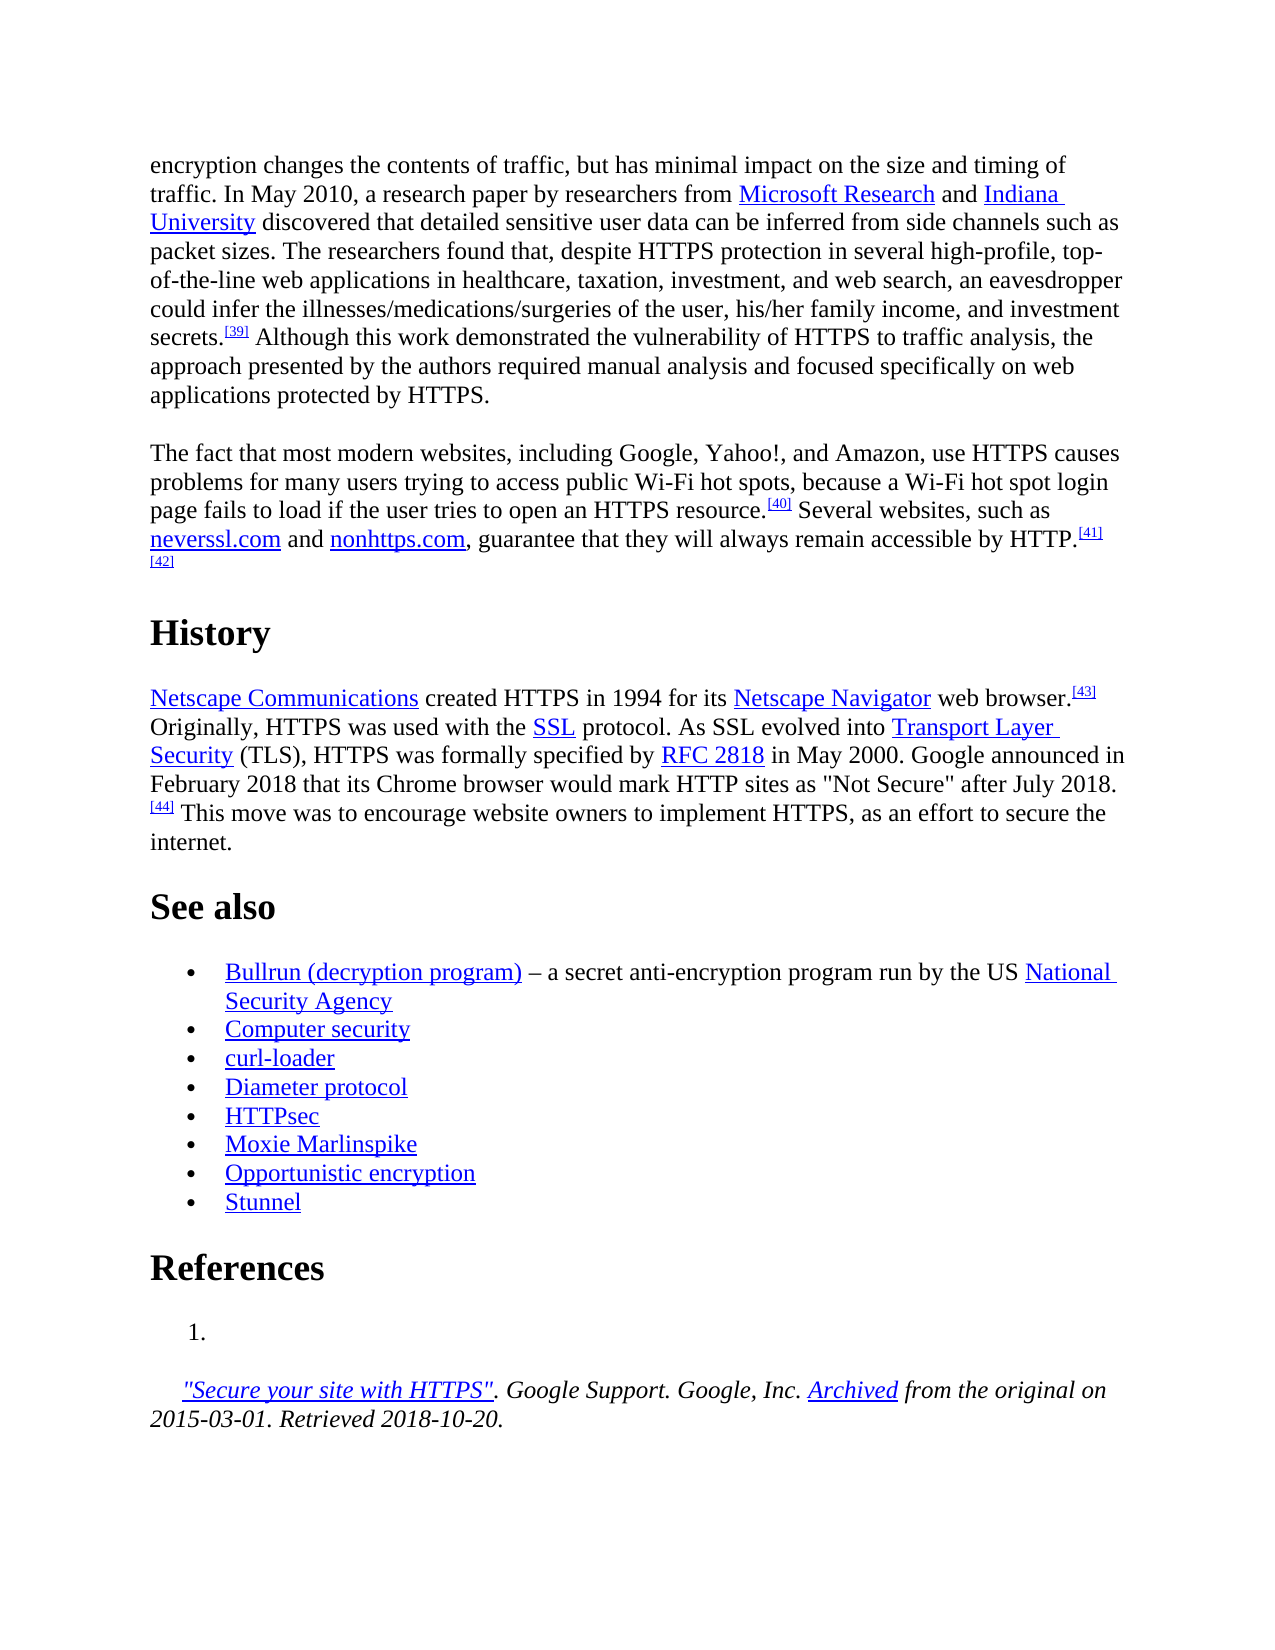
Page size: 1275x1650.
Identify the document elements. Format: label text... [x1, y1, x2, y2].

list curl-loader [187, 1043, 1125, 1072]
text Netscape Communications created HTTPS in 1994 for its Netscape Navigator web browser.[43] Originally, HTTPS was used with the SSL protocol. As SSL evolved into Transport Layer Security (TLS), HTTPS was formally specified by RFC 2818 in May 2000. Google announced in February 2018 that its Chrome browser would mark HTTP sites as "Not Secure" after July 2018.[44] This move was to encourage website owners to implement HTTPS, as an effort to secure the internet. [150, 683, 1125, 856]
list Diameter protocol [187, 1072, 1125, 1101]
text  "Secure your site with HTTPS". Google Support. Google, Inc. Archived from the original on 2015-03-01. Retrieved 2018-10-20. [150, 1375, 1125, 1433]
text References [150, 1245, 1125, 1288]
text The fact that most modern websites, including Google, Yahoo!, and Amazon, use HTTPS causes problems for many users trying to access public Wi-Fi hot spots, because a Wi-Fi hot spot login page fails to load if the user tries to open an HTTPS resource.[40] Several websites, such as neverssl.com and nonhttps.com, guarantee that they will always remain accessible by HTTP.[41][42] [150, 438, 1125, 582]
text History [150, 611, 1125, 654]
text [150, 150, 1125, 409]
list Computer security [187, 1014, 1125, 1043]
list Stunnel [187, 1187, 1125, 1216]
list Opportunistic encryption [187, 1158, 1125, 1187]
text See also [150, 885, 1125, 928]
list Moxie Marlinspike [187, 1129, 1125, 1158]
list HTTPsec [187, 1101, 1125, 1129]
list Bullrun (decryption program) – a secret anti-encryption program run by the US National Security Agency [187, 957, 1125, 1014]
